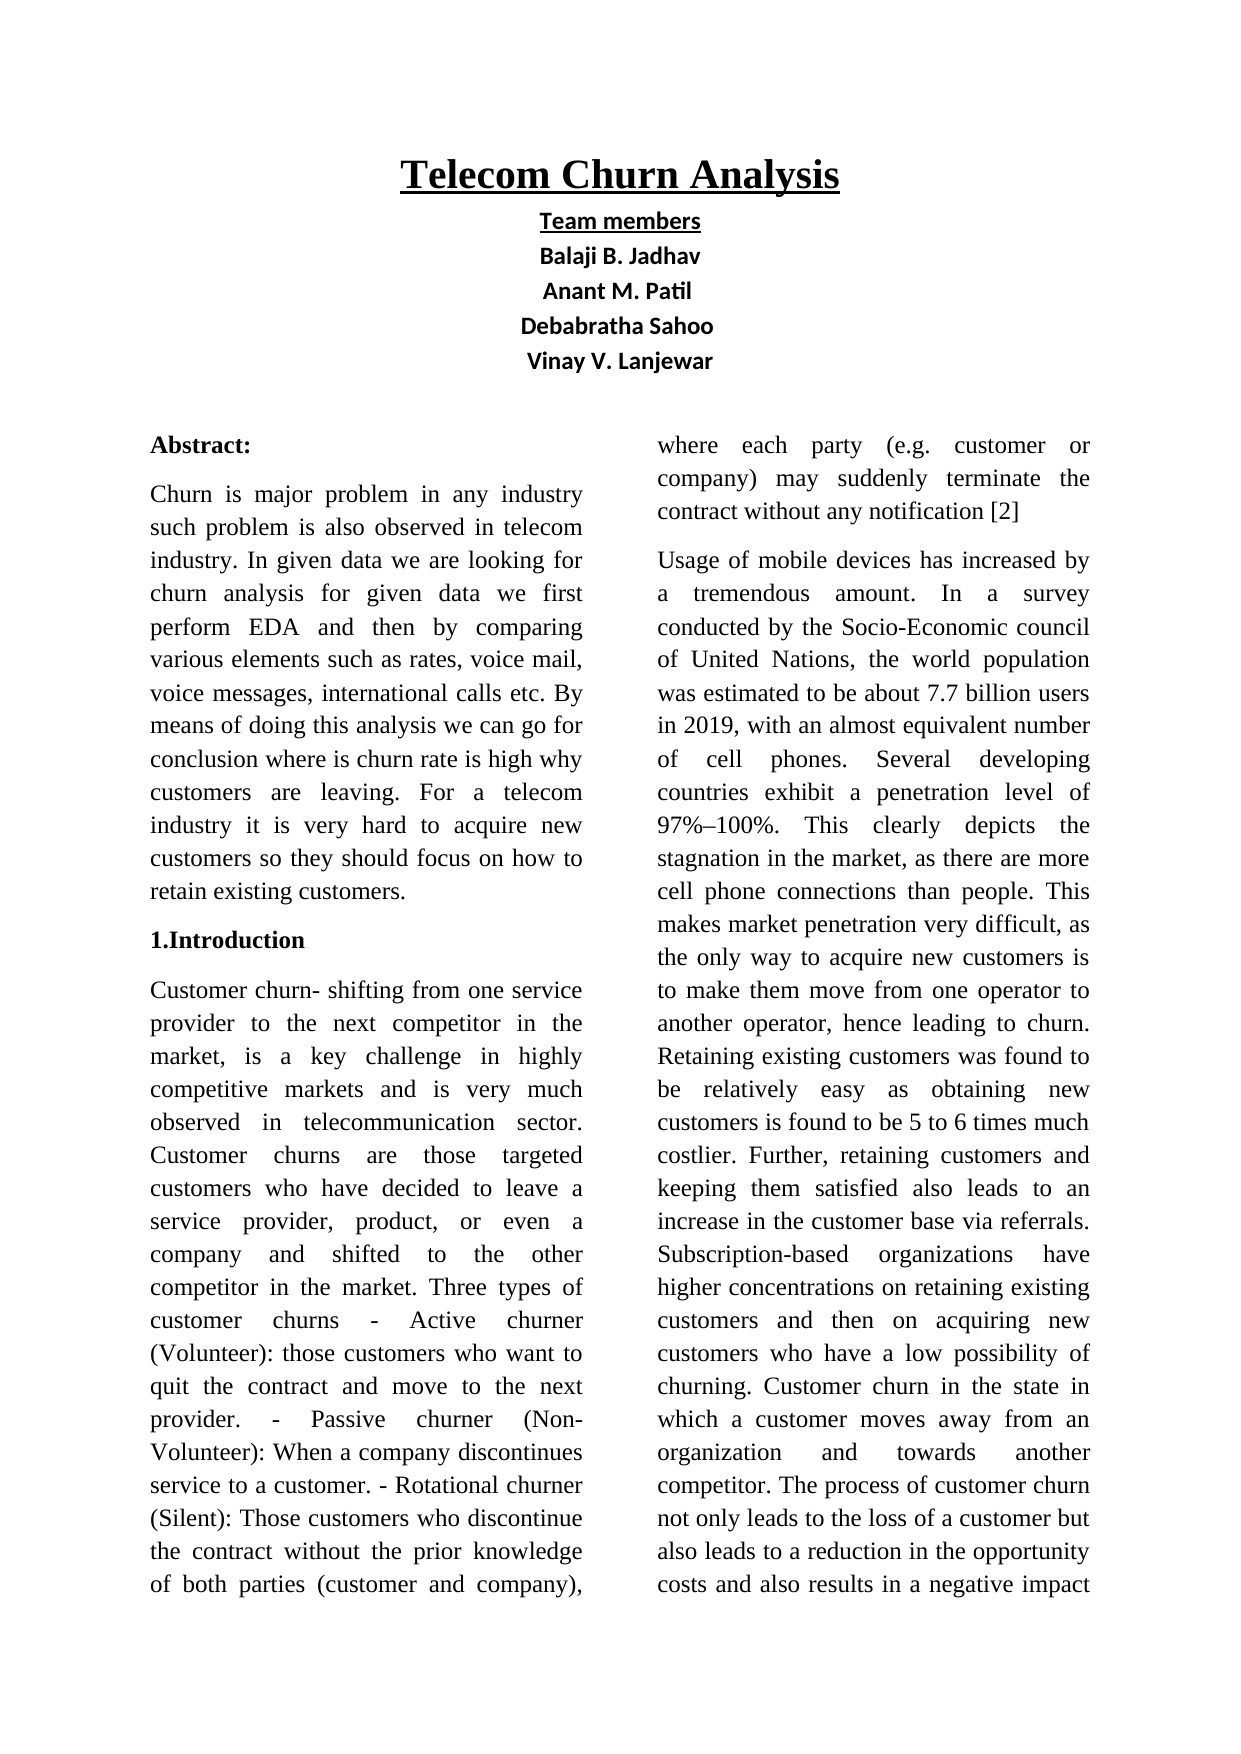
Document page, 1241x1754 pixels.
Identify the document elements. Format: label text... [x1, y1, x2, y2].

text Churn is major problem in any industry such problem is also observed in telecom industry. In given data we are looking for churn analysis for given data we first perform EDA and then by comparing various elements such as rates, voice mail, voice messages, international calls etc. By means of doing this analysis we can go for conclusion where is churn rate is high why customers are leaving. For a telecom industry it is very hard to acquire new customers so they should focus on how to retain existing customers. [150, 479, 583, 904]
text Abstract: [150, 430, 583, 458]
text 1.Introduction [150, 925, 583, 954]
text Team members Balaji B. Jadhav Anant M. Patil Debabratha Sahoo Vinay V. Lanjewar [150, 205, 1090, 376]
text Customer churn- shifting from one service provider to the next competitor in the market, is a key challenge in highly competitive markets and is very much observed in telecommunication sector. Customer churns are those targeted customers who have decided to leave a service provider, product, or even a company and shifted to the other competitor in the market. Three types of customer churns - Active churner (Volunteer): those customers who want to quit the contract and move to the next provider. - Passive churner (Non-Volunteer): When a company discontinues service to a customer. - Rotational churner (Silent): Those customers who discontinue the contract without the prior knowledge of both parties (customer and company), where each party (e.g. customer or company) may suddenly terminate the contract without any notification [2] [150, 975, 583, 1598]
text Telecom Churn Analysis [150, 150, 1090, 198]
